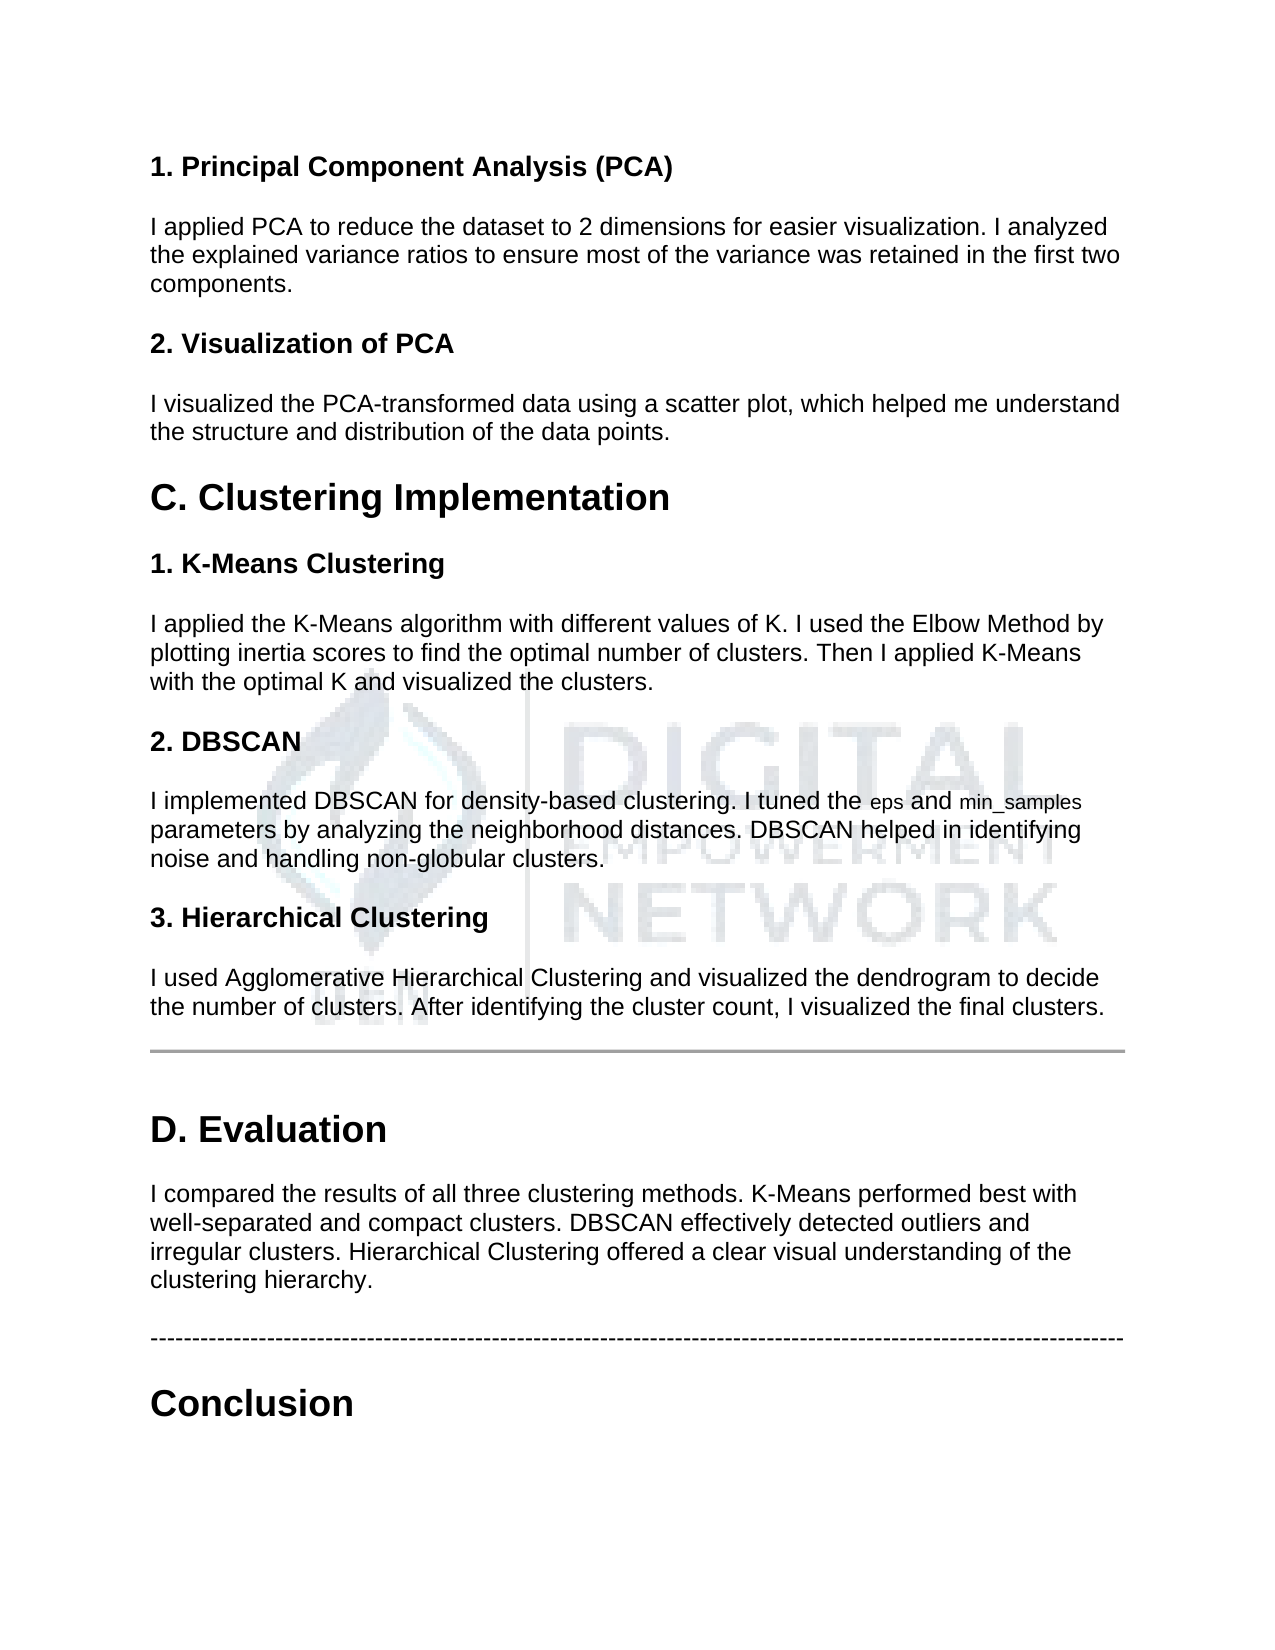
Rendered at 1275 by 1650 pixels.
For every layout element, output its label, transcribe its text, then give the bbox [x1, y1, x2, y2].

text 1. Principal Component Analysis (PCA) [150, 150, 1125, 182]
text C. Clustering Implementation [150, 475, 1125, 518]
text D. Evaluation [150, 1107, 1125, 1150]
text I applied the K-Means algorithm with different values of K. I used the Elbow Method by plotting inertia scores to find the optimal number of clusters. Then I applied K-Means with the optimal K and visualized the clusters. [150, 609, 1125, 695]
text I compared the results of all three clustering methods. K-Means performed best with well-separated and compact clusters. DBSCAN effectively detected outliers and irregular clusters. Hierarchical Clustering offered a clear visual understanding of the clustering hierarchy. [150, 1179, 1125, 1294]
text I visualized the PCA-transformed data using a scatter plot, which helped me understand the structure and distribution of the data points. [150, 388, 1125, 446]
text 3. Hierarchical Clustering [150, 901, 1125, 934]
text I used Agglomerative Hierarchical Clustering and visualized the dendrogram to decide the number of clusters. After identifying the cluster count, I visualized the final clusters. [150, 963, 1125, 1021]
text --------------------------------------------------------------------------------------------------------------------- [150, 1323, 1125, 1352]
text Conclusion [150, 1381, 1125, 1424]
text I applied PCA to reduce the dataset to 2 dimensions for easier visualization. I analyzed the explained variance ratios to ensure most of the variance was retained in the first two components. [150, 212, 1125, 298]
text 2. Visualization of PCA [150, 327, 1125, 359]
text I implemented DBSCAN for density-based clustering. I tuned the eps and min_samples parameters by analyzing the neighborhood distances. DBSCAN helped in identifying noise and handling non-globular clusters. [150, 786, 1125, 872]
text 1. K-Means Clustering [150, 547, 1125, 580]
text 2. DBSCAN [150, 724, 1125, 757]
